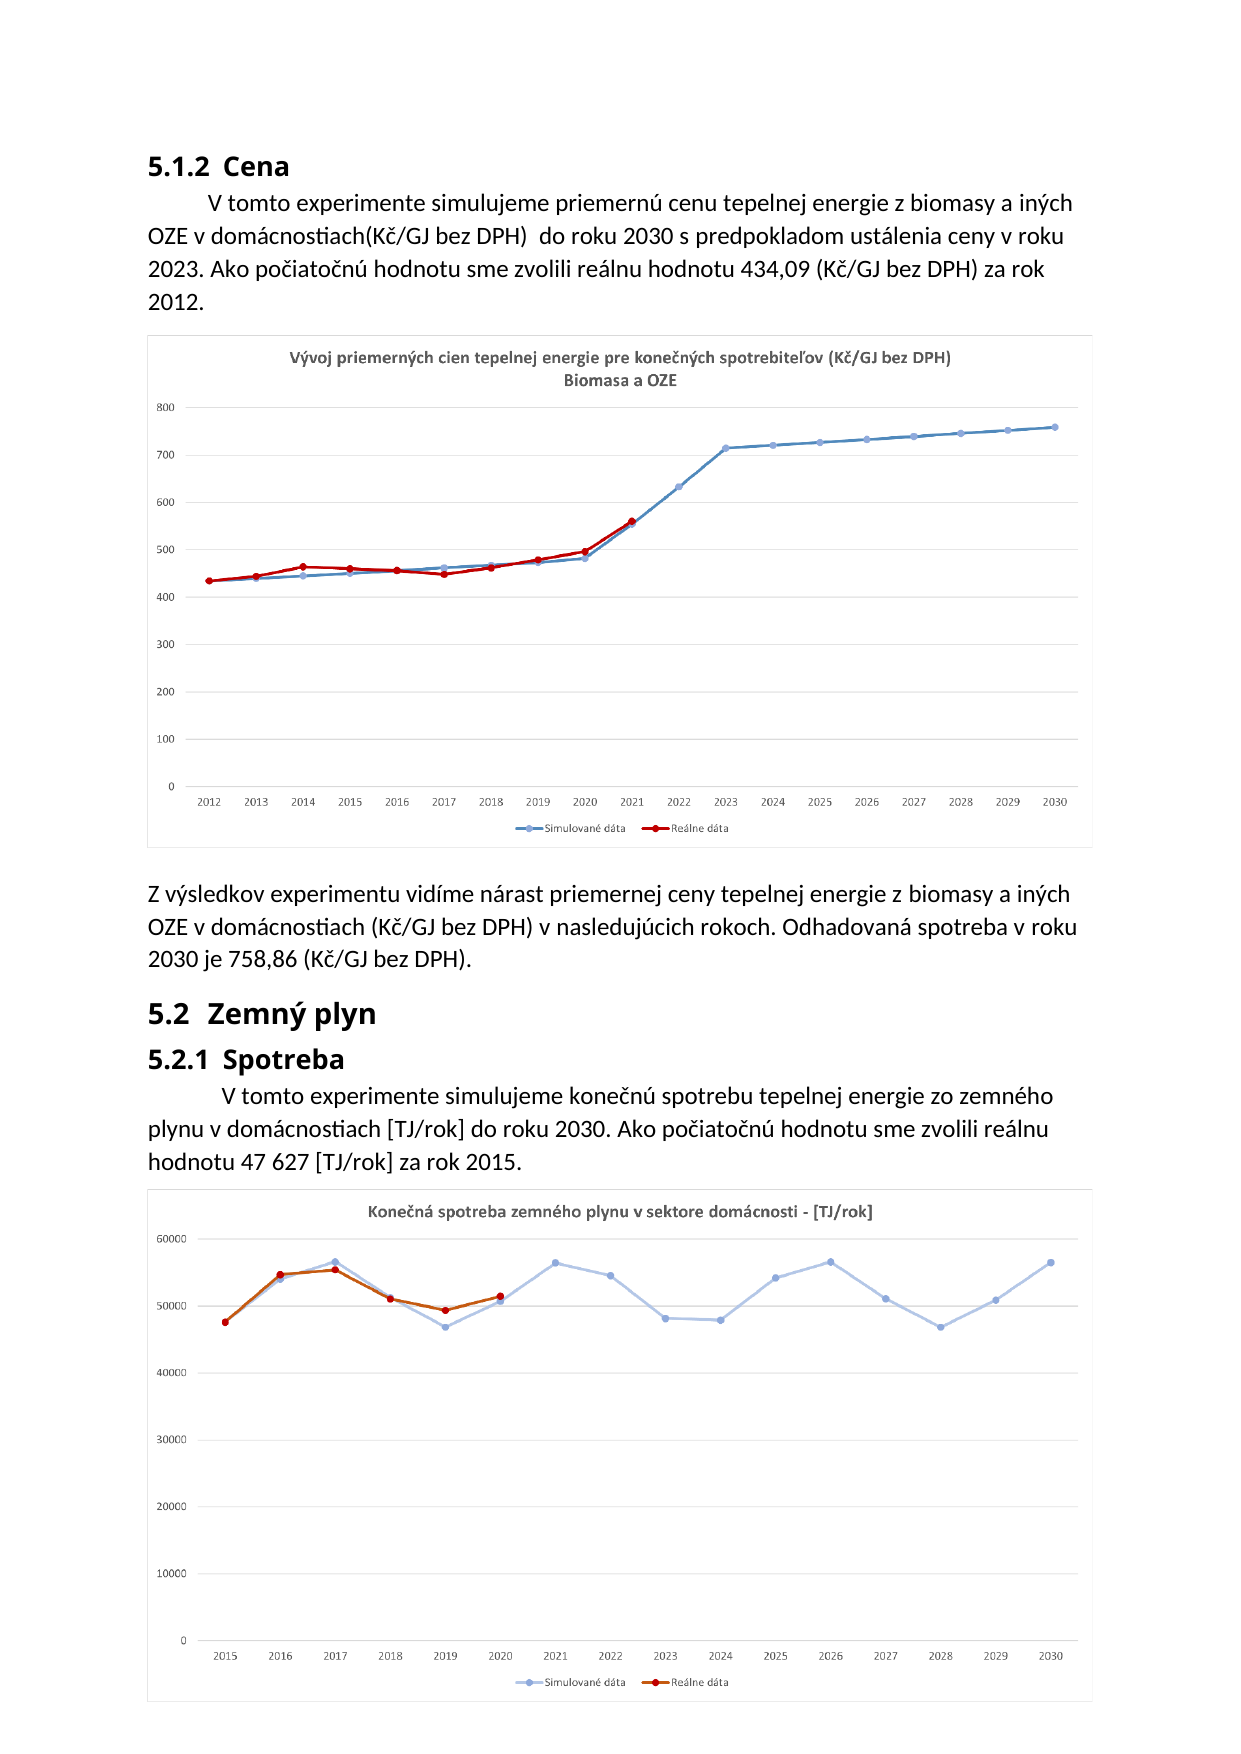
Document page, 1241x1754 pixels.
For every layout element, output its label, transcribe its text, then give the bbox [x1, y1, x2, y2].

text Z výsledkov experimentu vidíme nárast priemernej ceny tepelnej energie z biomasy a iných OZE v domácnostiach (Kč/GJ bez DPH) v nasledujúcich rokoch. Odhadovaná spotreba v roku 2030 je 758,86 (Kč/GJ bez DPH). [148, 848, 1093, 974]
text V tomto experimente simulujeme priemernú cenu tepelnej energie z biomasy a iných OZE v domácnostiach(Kč/GJ bez DPH) do roku 2030 s predpokladom ustálenia ceny v roku 2023. Ako počiatočnú hodnotu sme zvolili reálnu hodnotu 434,09 (Kč/GJ bez DPH) za rok 2012. [148, 187, 1093, 317]
subtitle Cena [148, 148, 1093, 184]
picture [147, 335, 1093, 848]
text V tomto experimente simulujeme konečnú spotrebu tepelnej energie zo zemného plynu v domácnostiach [TJ/rok] do roku 2030. Ako počiatočnú hodnotu sme zvolili reálnu hodnotu 47 627 [TJ/rok] za rok 2015. [148, 1080, 1093, 1176]
subtitle Spotreba [148, 1040, 1093, 1077]
subtitle Zemný plyn [148, 993, 1093, 1033]
picture [147, 1189, 1093, 1702]
